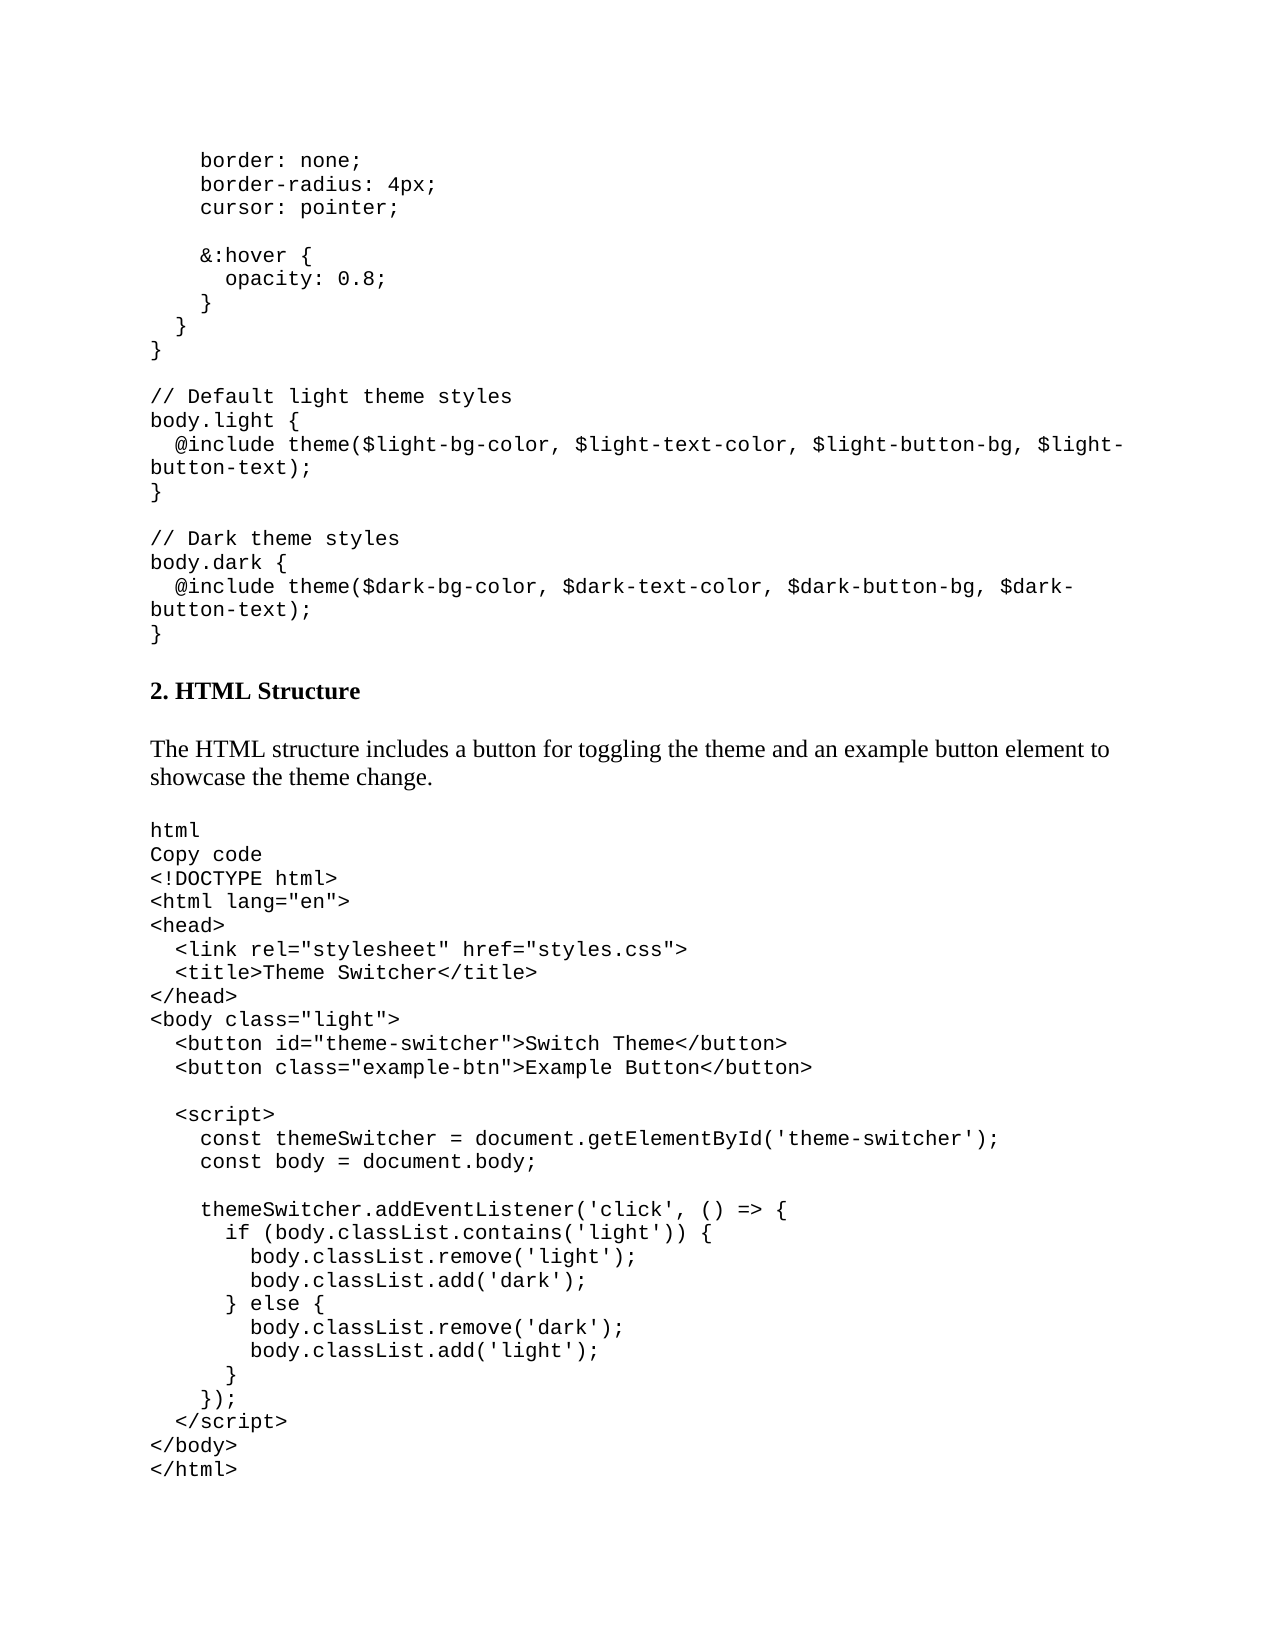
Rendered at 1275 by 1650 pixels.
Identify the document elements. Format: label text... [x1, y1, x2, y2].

text opacity: 0.8; [150, 268, 1125, 292]
text } [150, 292, 1125, 316]
text body.classList.remove('light'); [150, 1246, 1125, 1269]
text } [150, 339, 1125, 363]
text <html lang="en"> [150, 891, 1125, 915]
text border-radius: 4px; [150, 174, 1125, 197]
text }); [150, 1388, 1125, 1411]
text body.dark { [150, 552, 1125, 576]
text </html> [150, 1459, 1125, 1482]
text The HTML structure includes a button for toggling the theme and an example button element to showcase the theme change. [150, 734, 1125, 791]
text <script> [150, 1104, 1125, 1128]
text } else { [150, 1293, 1125, 1317]
text if (body.classList.contains('light')) { [150, 1222, 1125, 1246]
text } [150, 316, 1125, 339]
text const themeSwitcher = document.getElementById('theme-switcher'); [150, 1128, 1125, 1151]
text } [150, 623, 1125, 647]
text <head> [150, 915, 1125, 938]
text body.classList.add('light'); [150, 1341, 1125, 1364]
text @include theme($light-bg-color, $light-text-color, $light-button-bg, $light-button-text); [150, 434, 1125, 481]
text } [150, 481, 1125, 505]
text cursor: pointer; [150, 197, 1125, 221]
text </body> [150, 1435, 1125, 1459]
text </head> [150, 986, 1125, 1009]
text @include theme($dark-bg-color, $dark-text-color, $dark-button-bg, $dark-button-text); [150, 576, 1125, 623]
text </script> [150, 1411, 1125, 1435]
text } [150, 1364, 1125, 1388]
text body.classList.remove('dark'); [150, 1317, 1125, 1341]
text <title>Theme Switcher</title> [150, 962, 1125, 986]
text // Default light theme styles [150, 386, 1125, 410]
text html [150, 820, 1125, 844]
text border: none; [150, 150, 1125, 174]
text <button class="example-btn">Example Button</button> [150, 1057, 1125, 1080]
text Copy code [150, 844, 1125, 868]
text <!DOCTYPE html> [150, 868, 1125, 891]
text <button id="theme-switcher">Switch Theme</button> [150, 1033, 1125, 1057]
text &:hover { [150, 244, 1125, 268]
text body.classList.add('dark'); [150, 1269, 1125, 1293]
text <link rel="stylesheet" href="styles.css"> [150, 938, 1125, 962]
text // Dark theme styles [150, 528, 1125, 552]
text <body class="light"> [150, 1009, 1125, 1033]
text 2. HTML Structure [150, 676, 1125, 704]
text body.light { [150, 410, 1125, 434]
text const body = document.body; [150, 1151, 1125, 1175]
text themeSwitcher.addEventListener('click', () => { [150, 1199, 1125, 1222]
